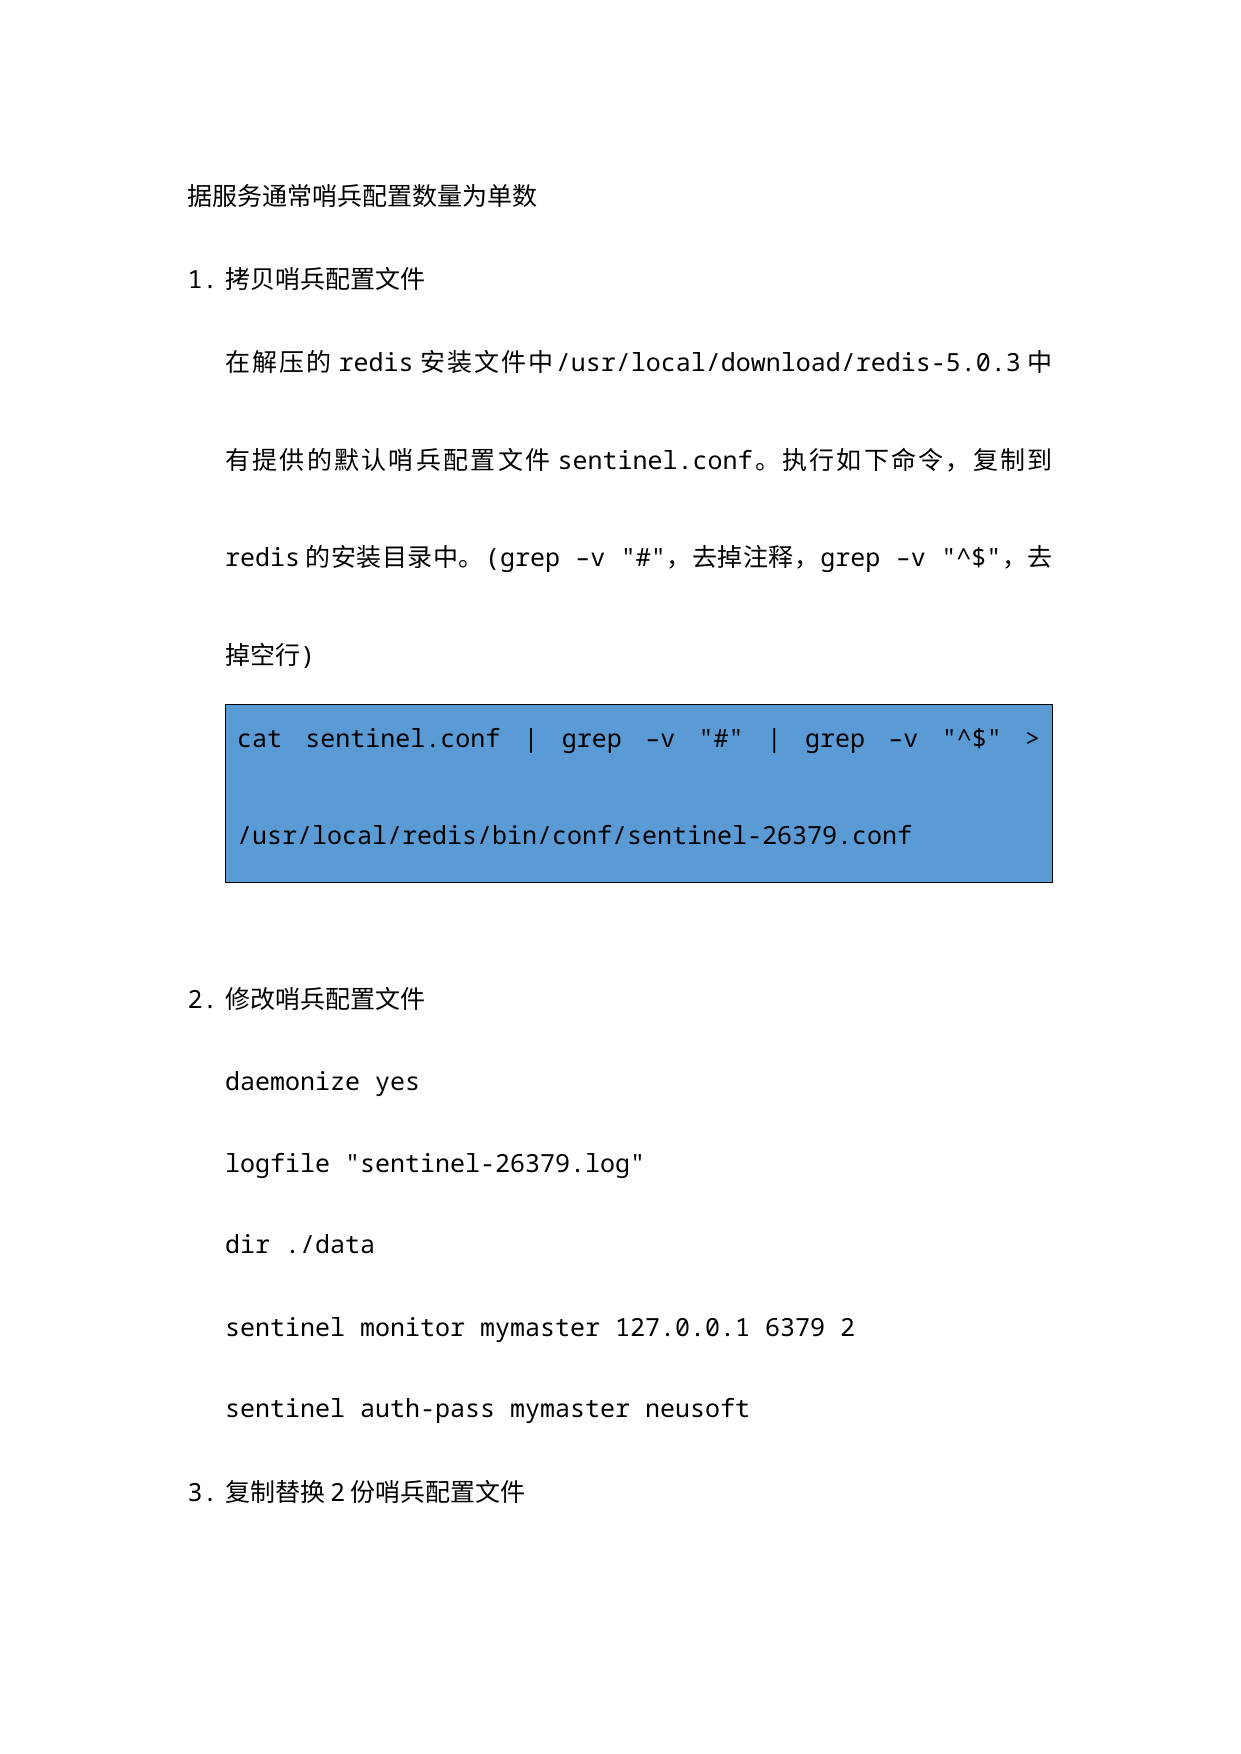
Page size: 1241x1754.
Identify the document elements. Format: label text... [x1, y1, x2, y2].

list sentinel auth-pass mymaster neusoft [225, 1376, 1053, 1441]
list 修改哨兵配置文件 [187, 965, 1053, 1030]
list 复制替换2份哨兵配置文件 [187, 1458, 1053, 1523]
list sentinel monitor mymaster 127.0.0.1 6379 2 [225, 1294, 1053, 1359]
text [187, 162, 1053, 227]
list dir ./data [225, 1212, 1053, 1277]
list 拷贝哨兵配置文件 [187, 245, 1053, 310]
list logfile "sentinel-26379.log" [225, 1130, 1053, 1195]
table_header cat sentinel.conf | grep –v "#" | grep –v "^$" > /usr/local/redis/bin/conf/sentinel-26379.conf [226, 705, 1052, 882]
list daemonize yes [225, 1048, 1053, 1113]
list 在解压的redis安装文件中/usr/local/download/redis-5.0.3中有提供的默认哨兵配置文件sentinel.conf。执行如下命令，复制到redis的安装目录中。(grep –v "#"，去掉注释，grep –v "^$"，去掉空行) [225, 328, 1053, 686]
